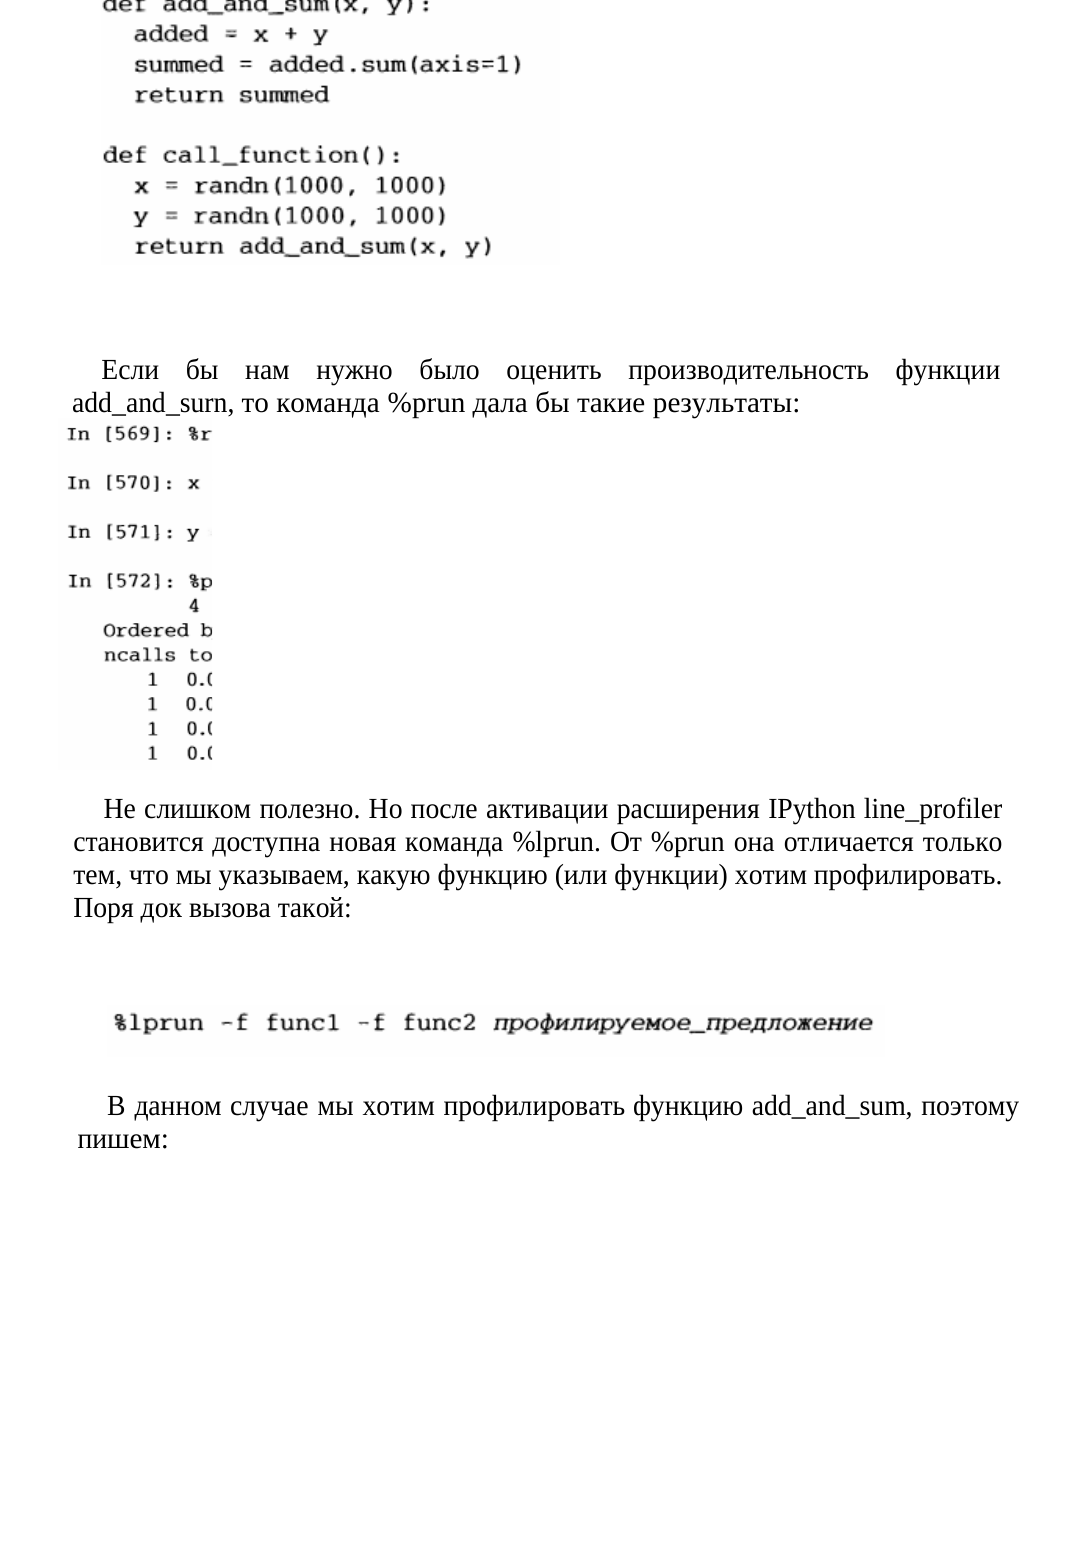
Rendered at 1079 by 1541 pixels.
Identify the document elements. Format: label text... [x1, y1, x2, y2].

text Если бы нам нужно было оценить производительность функции add_and_surn, то команда %prun дала бы такие результаты: [72, 353, 1001, 419]
text Не слишком полезно. Но после активации расширения IPython line_profiler становится доступна новая команда %lprun. От %prun она отличается только тем, что мы указываем, какую функцию (или функции) хотим профилировать. Поря­ док вызова такой: [73, 792, 1004, 923]
picture [101, 0, 561, 265]
picture [58, 418, 213, 770]
text В данном случае мы хотим профилировать функцию add_and_sum, поэтому пи­шем: [77, 1089, 1020, 1155]
picture [106, 1005, 885, 1057]
